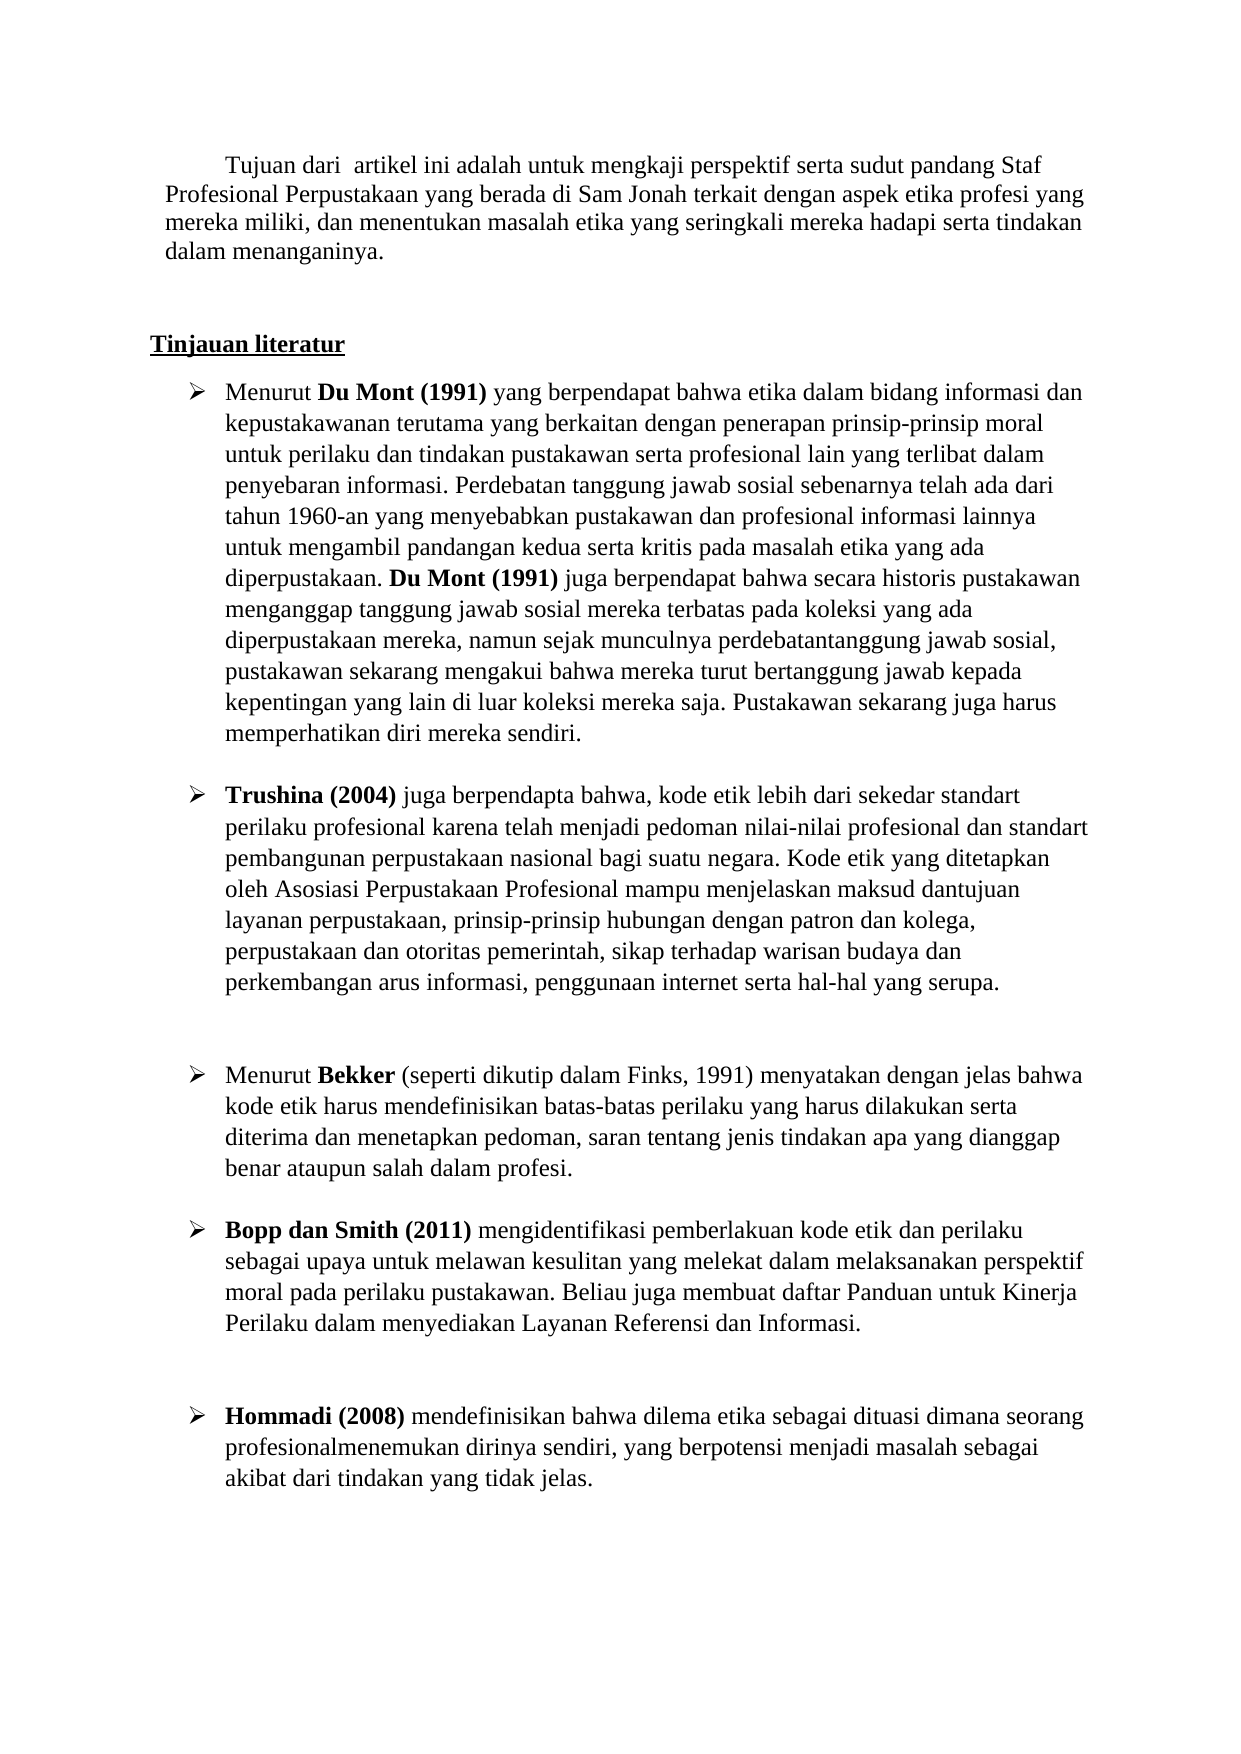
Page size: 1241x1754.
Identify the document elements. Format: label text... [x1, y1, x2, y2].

list Hommadi (2008) mendefinisikan bahwa dilema etika sebagai dituasi dimana seorang profesionalmenemukan dirinya sendiri, yang berpotensi menjadi masalah sebagai akibat dari tindakan yang tidak jelas. [187, 1401, 1090, 1492]
text Tinjauan literatur [150, 329, 1090, 358]
list Bopp dan Smith (2011) mengidentifikasi pemberlakuan kode etik dan perilaku sebagai upaya untuk melawan kesulitan yang melekat dalam melaksanakan perspektif moral pada perilaku pustakawan. Beliau juga membuat daftar Panduan untuk Kinerja Perilaku dalam menyediakan Layanan Referensi dan Informasi. [187, 1215, 1090, 1337]
list Trushina (2004) juga berpendapta bahwa, kode etik lebih dari sekedar standart perilaku profesional karena telah menjadi pedoman nilai-nilai profesional dan standart pembangunan perpustakaan nasional bagi suatu negara. Kode etik yang ditetapkan oleh Asosiasi Perpustakaan Profesional mampu menjelaskan maksud dantujuan layanan perpustakaan, prinsip-prinsip hubungan dengan patron dan kolega, perpustakaan dan otoritas pemerintah, sikap terhadap warisan budaya dan perkembangan arus informasi, penggunaan internet serta hal-hal yang serupa. [187, 781, 1090, 996]
text Tujuan dari artikel ini adalah untuk mengkaji perspektif serta sudut pandang Staf Profesional Perpustakaan yang berada di Sam Jonah terkait dengan aspek etika profesi yang mereka miliki, dan menentukan masalah etika yang seringkali mereka hadapi serta tindakan dalam menanganinya. [165, 150, 1090, 265]
list Menurut Bekker (seperti dikutip dalam Finks, 1991) menyatakan dengan jelas bahwa kode etik harus mendefinisikan batas-batas perilaku yang harus dilakukan serta diterima dan menetapkan pedoman, saran tentang jenis tindakan apa yang dianggap benar ataupun salah dalam profesi. [187, 1060, 1090, 1182]
list Menurut Du Mont (1991) yang berpendapat bahwa etika dalam bidang informasi dan kepustakawanan terutama yang berkaitan dengan penerapan prinsip-prinsip moral untuk perilaku dan tindakan pustakawan serta profesional lain yang terlibat dalam penyebaran informasi. Perdebatan tanggung jawab sosial sebenarnya telah ada dari tahun 1960-an yang menyebabkan pustakawan dan profesional informasi lainnya untuk mengambil pandangan kedua serta kritis pada masalah etika yang ada diperpustakaan. Du Mont (1991) juga berpendapat bahwa secara historis pustakawan menganggap tanggung jawab sosial mereka terbatas pada koleksi yang ada diperpustakaan mereka, namun sejak munculnya perdebatantanggung jawab sosial, pustakawan sekarang mengakui bahwa mereka turut bertanggung jawab kepada kepentingan yang lain di luar koleksi mereka saja. Pustakawan sekarang juga harus memperhatikan diri mereka sendiri. [187, 377, 1090, 747]
